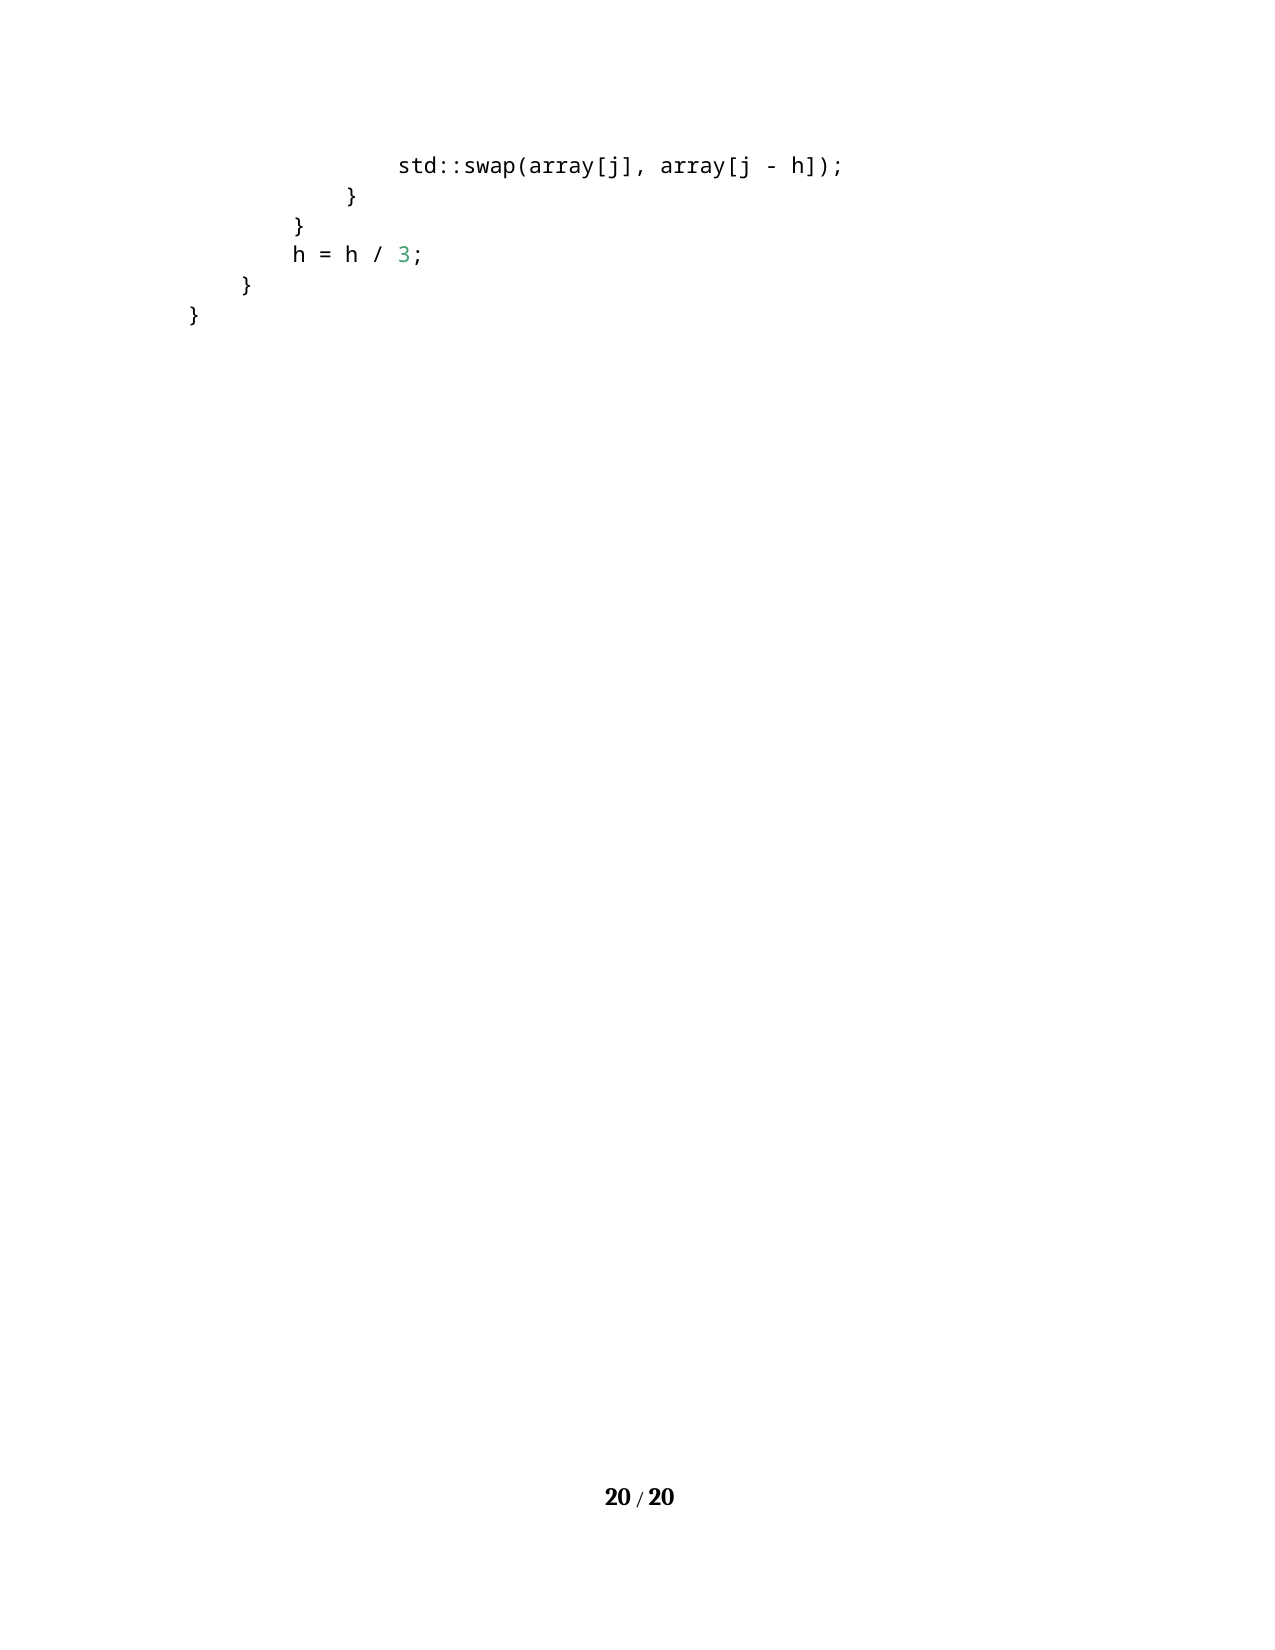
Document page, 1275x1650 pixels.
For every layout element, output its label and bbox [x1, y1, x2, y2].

text [187, 150, 1087, 329]
